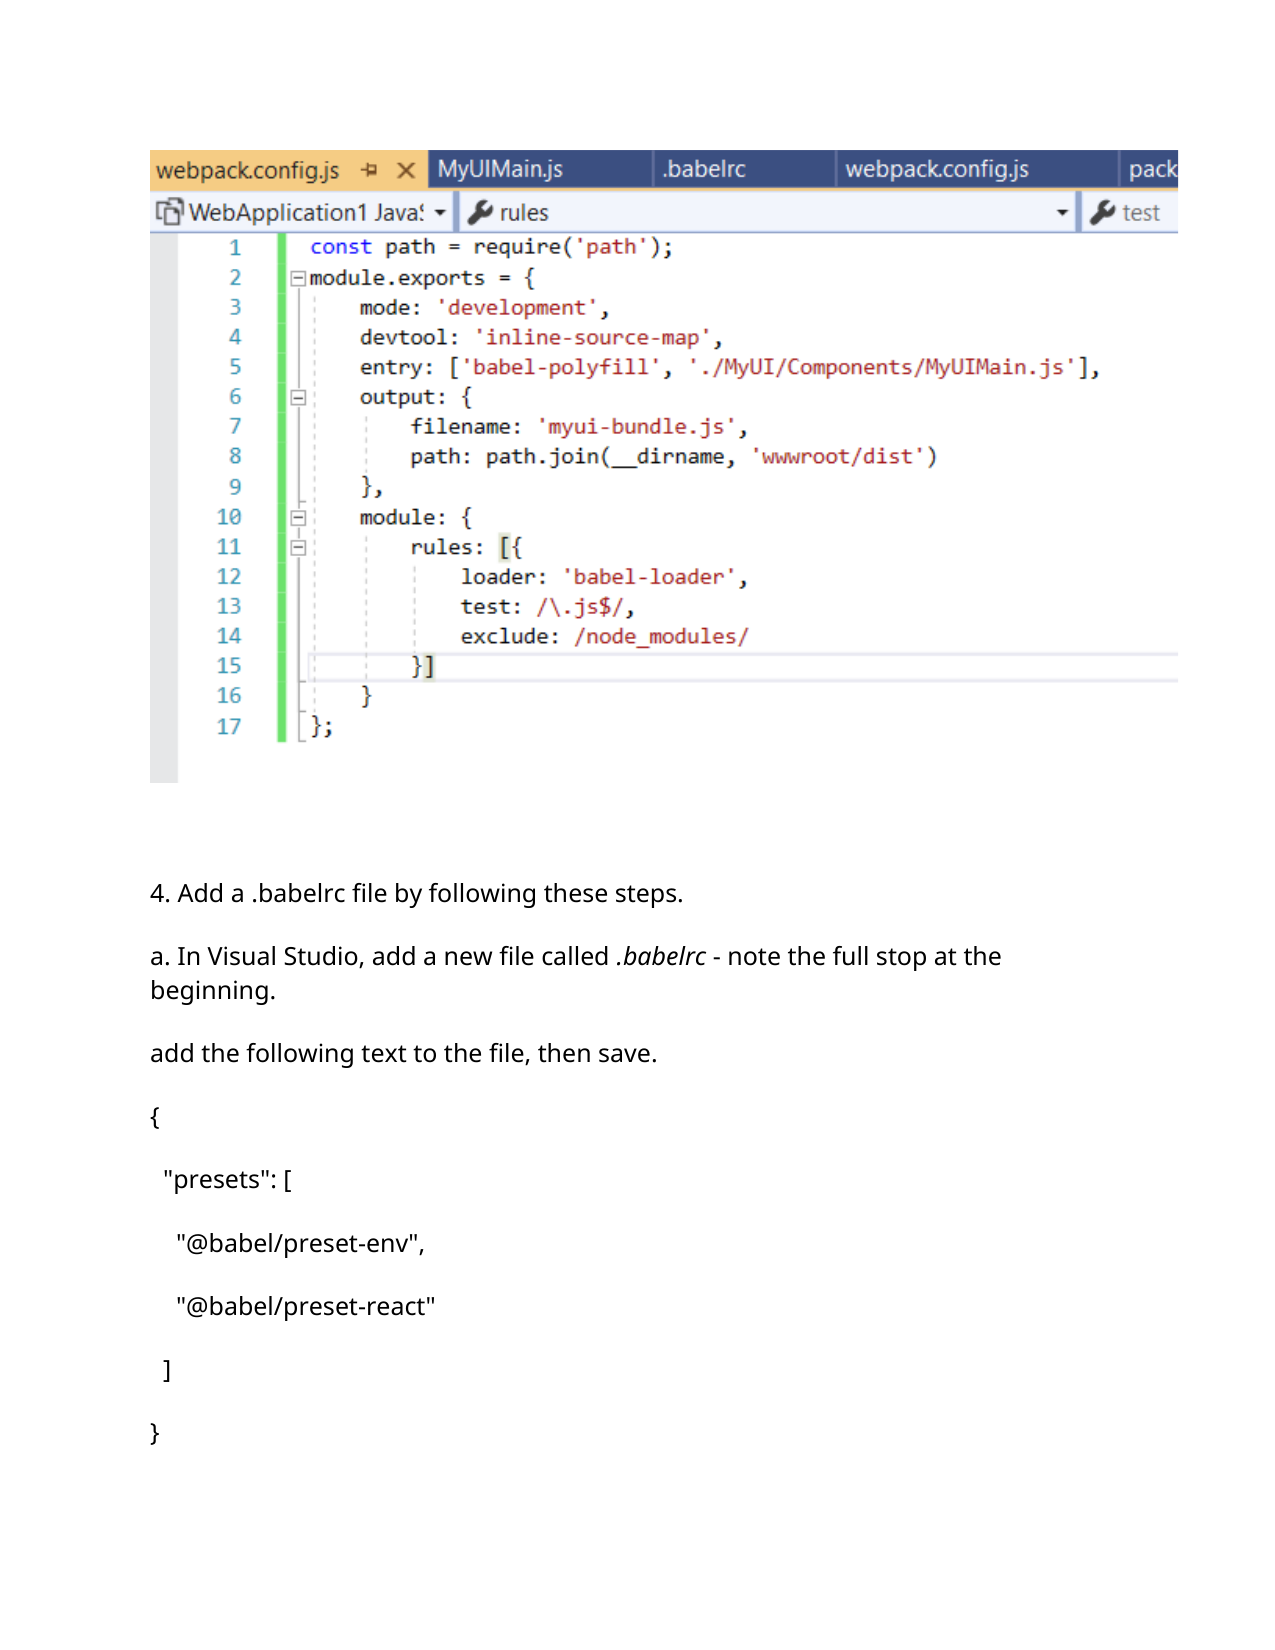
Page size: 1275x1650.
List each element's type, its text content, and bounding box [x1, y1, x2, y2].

text "presets": [ [150, 1162, 1125, 1196]
text } [150, 1415, 1125, 1449]
text "@babel/preset-react" [150, 1289, 1125, 1323]
picture [150, 150, 1179, 783]
text "@babel/preset-env", [150, 1225, 1125, 1259]
text { [150, 1099, 1125, 1133]
text ] [150, 1352, 1125, 1386]
text 4. Add a .babelrc file by following these steps. [150, 875, 1125, 909]
text add the following text to the file, then save. [150, 1036, 1125, 1070]
text a. In Visual Studio, add a new file called .babelrc - note the full stop at the beginning. [150, 938, 1125, 1007]
